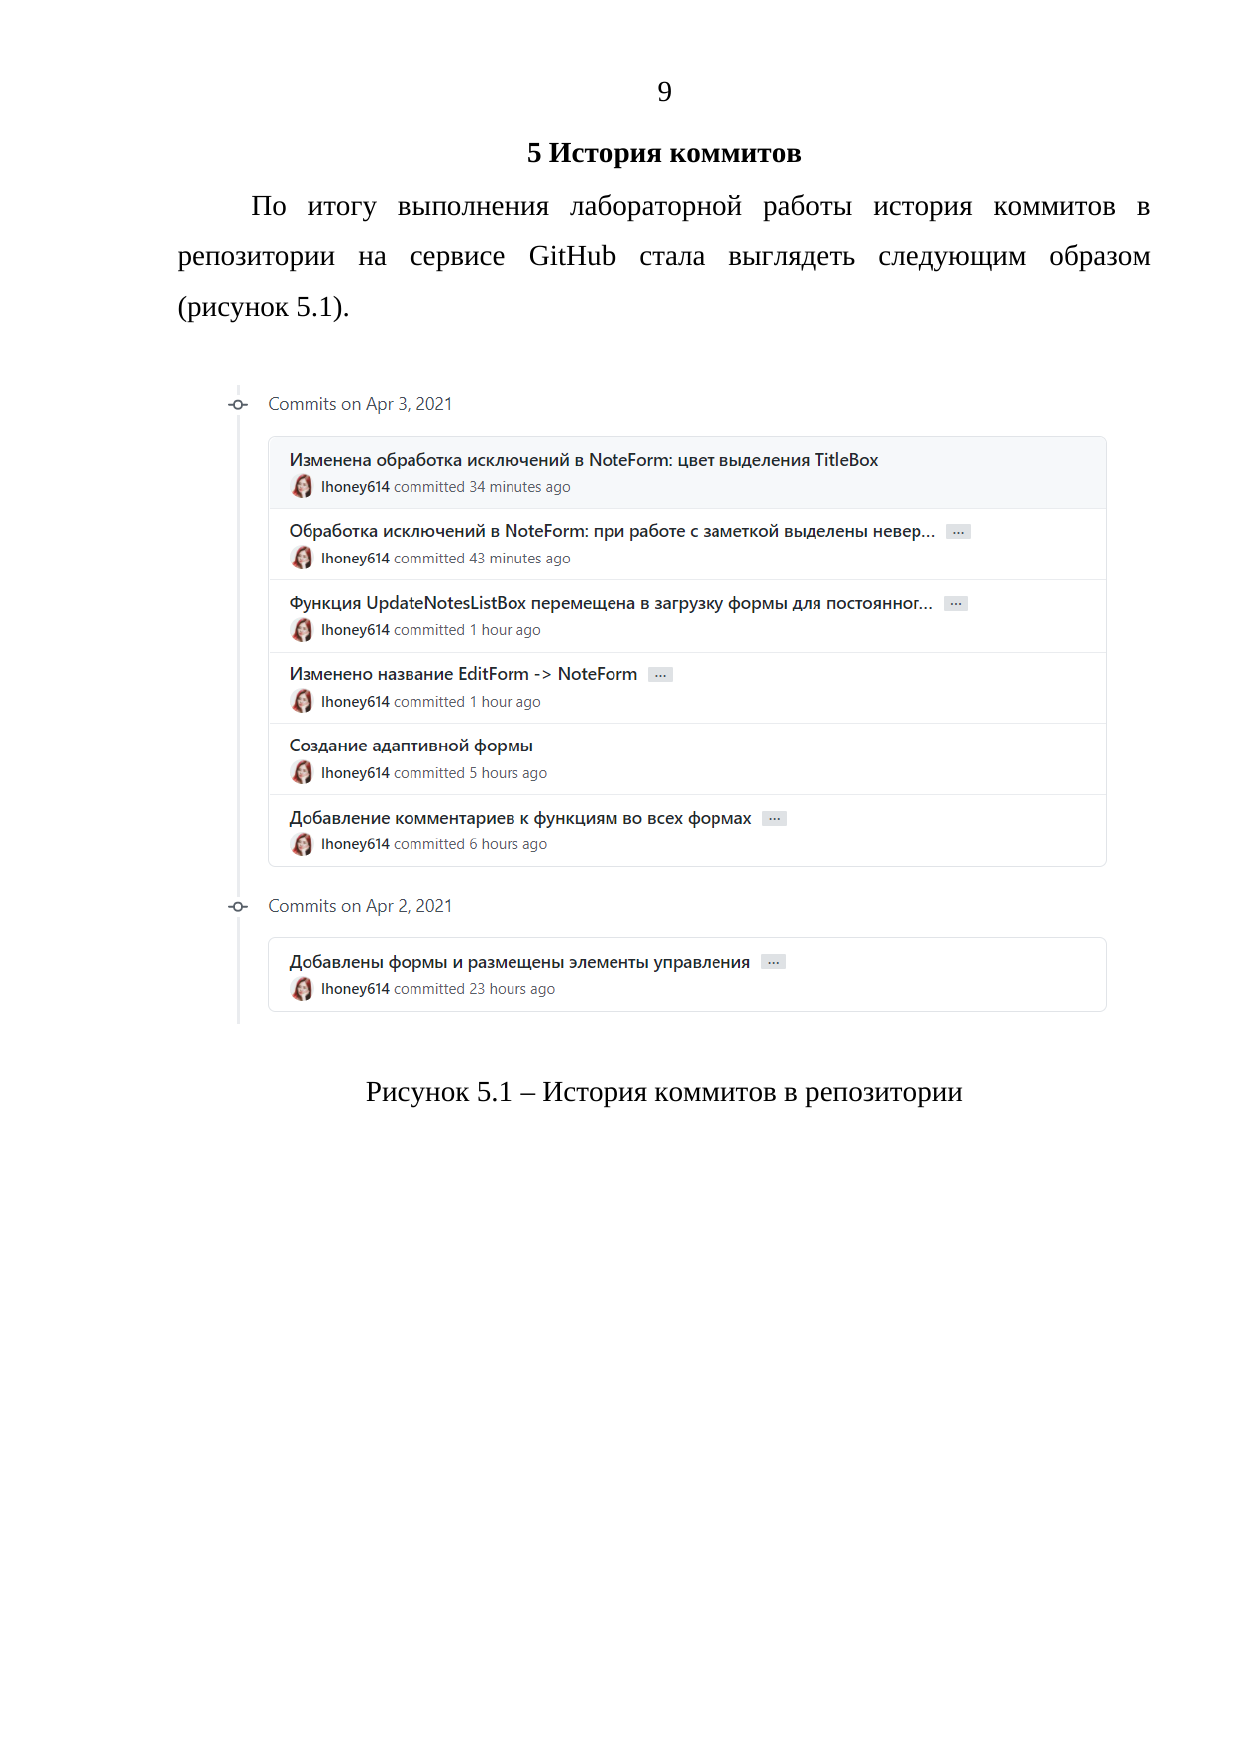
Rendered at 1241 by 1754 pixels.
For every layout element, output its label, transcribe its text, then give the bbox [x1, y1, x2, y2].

picture [211, 376, 1118, 1024]
text 5 История коммитов [177, 135, 1152, 169]
text По итогу выполнения лабораторной работы история коммитов в репозитории на сервисе GitHub стала выглядеть следующим образом (рисунок 5.1). [177, 188, 1152, 322]
